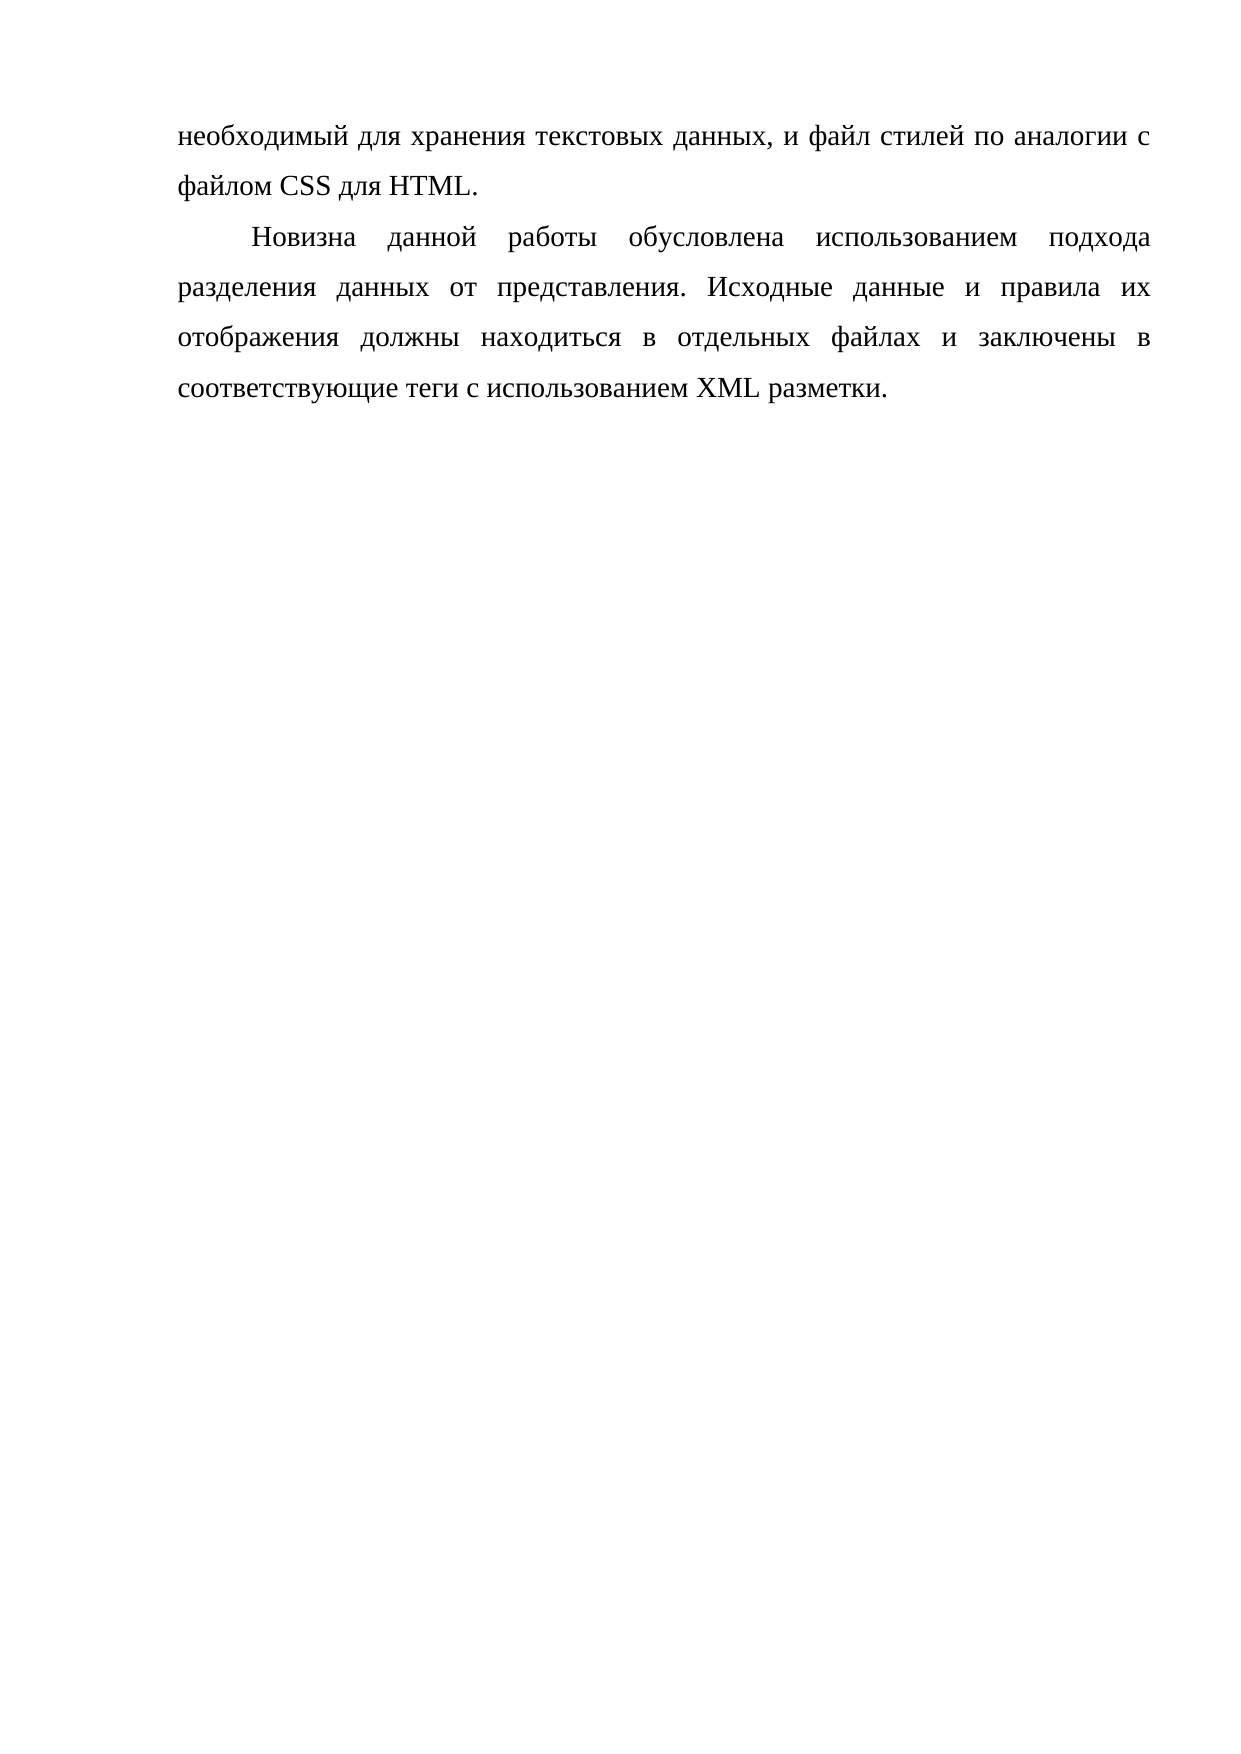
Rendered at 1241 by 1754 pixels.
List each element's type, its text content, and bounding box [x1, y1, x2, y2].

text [177, 118, 1152, 202]
text Новизна данной работы обусловлена использованием подхода разделения данных от представления. Исходные данные и правила их отображения должны находиться в отдельных файлах и заключены в соответствующие теги с использованием XML разметки. [177, 219, 1152, 403]
